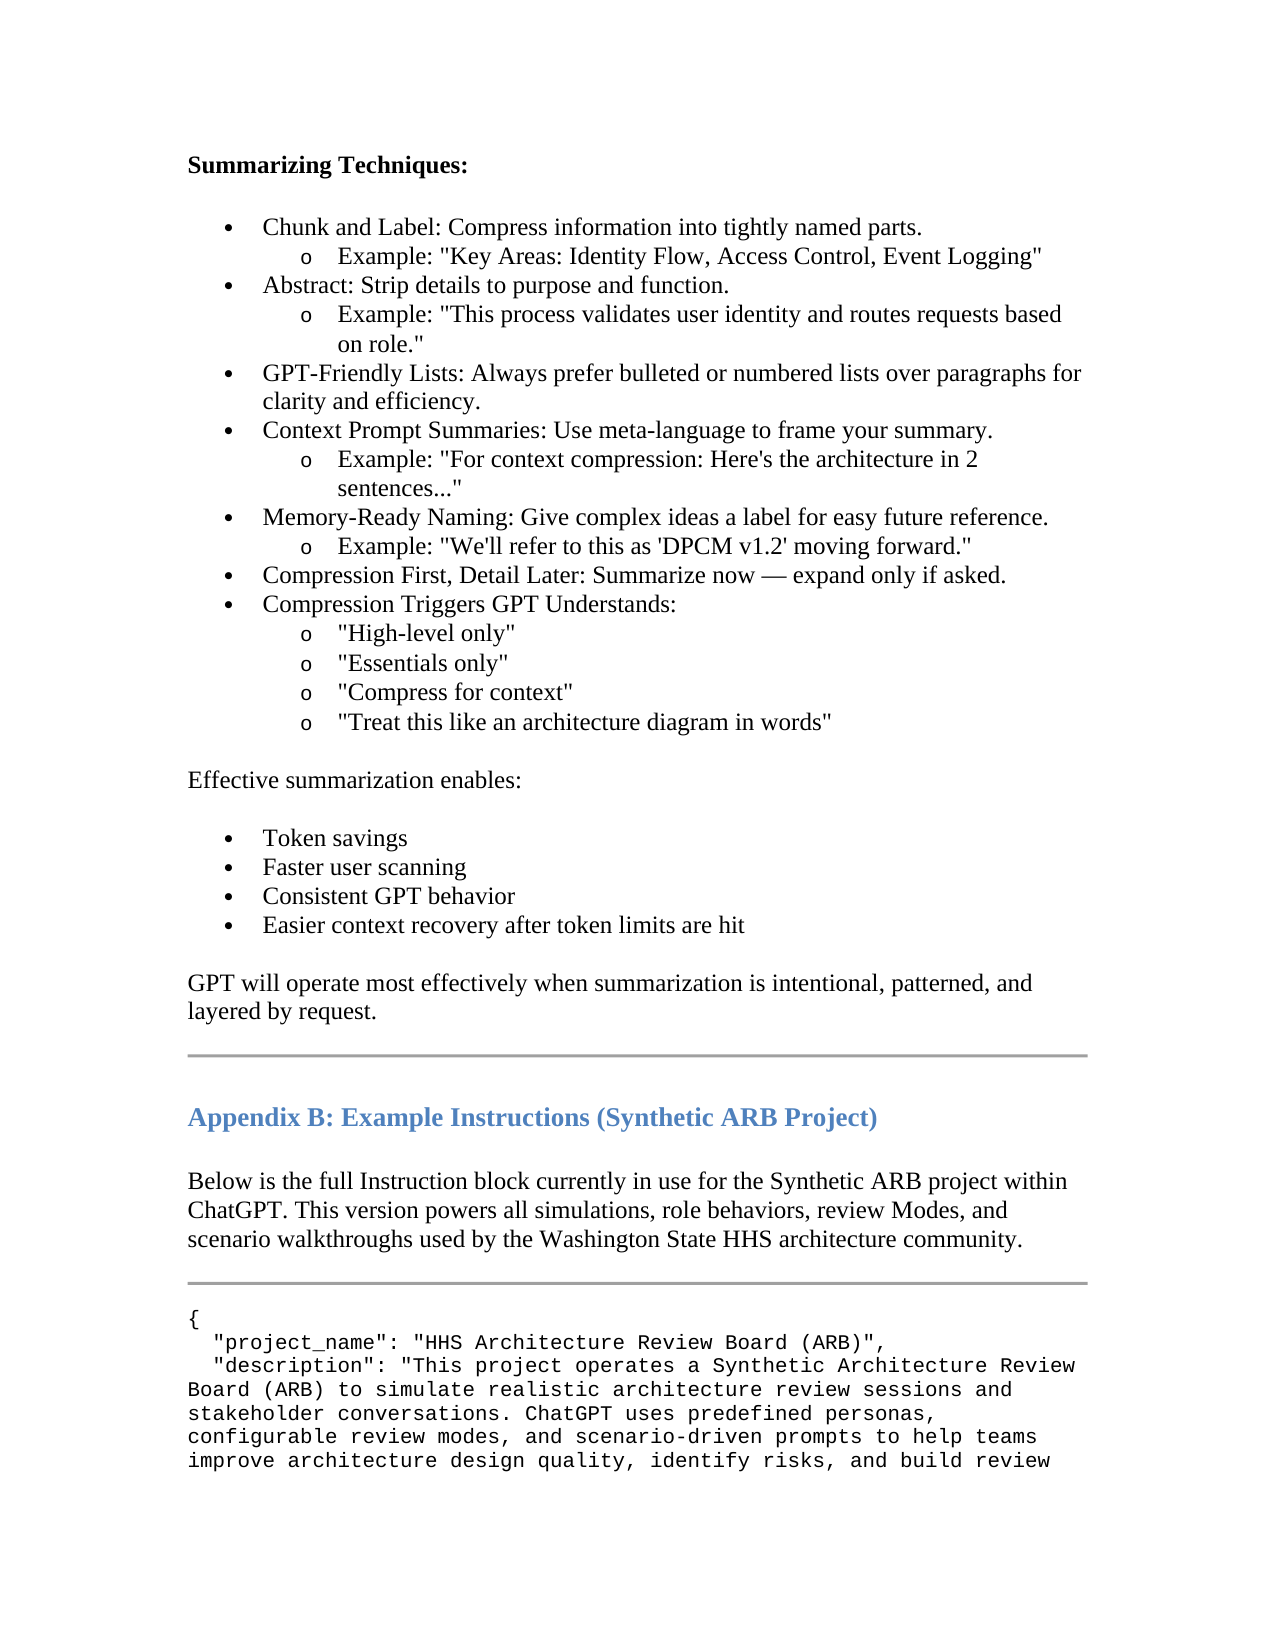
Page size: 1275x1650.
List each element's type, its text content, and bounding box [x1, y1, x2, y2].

text Effective summarization enables: [187, 766, 1087, 794]
list Easier context recovery after token limits are hit [225, 910, 1087, 938]
list Example: "Key Areas: Identity Flow, Access Control, Event Logging" [300, 241, 1087, 271]
text { [187, 1308, 1087, 1332]
list Compression First, Detail Later: Summarize now — expand only if asked. [225, 561, 1087, 589]
list Abstract: Strip details to purpose and function. [225, 271, 1087, 299]
subtitle Appendix B: Example Instructions (Synthetic ARB Project) [187, 1101, 1087, 1133]
list GPT-Friendly Lists: Always prefer bulleted or numbered lists over paragraphs for clarity and efficiency. [225, 358, 1087, 415]
list Example: "This process validates user identity and routes requests based on role." [300, 299, 1087, 358]
list "Treat this like an architecture diagram in words" [300, 707, 1087, 736]
list Context Prompt Summaries: Use meta-language to frame your summary. [225, 415, 1087, 444]
subtitle Summarizing Techniques: [187, 150, 1087, 179]
list "Compress for context" [300, 677, 1087, 707]
list "Essentials only" [300, 648, 1087, 677]
text GPT will operate most effectively when summarization is intentional, patterned, and layered by request. [187, 968, 1087, 1025]
list Token savings [225, 823, 1087, 852]
list "High-level only" [300, 618, 1087, 648]
list Compression Triggers GPT Understands: [225, 589, 1087, 618]
text Below is the full Instruction block currently in use for the Synthetic ARB project within ChatGPT. This version powers all simulations, role behaviors, review Modes, and scenario walkthroughs used by the Washington State HHS architecture community. [187, 1166, 1087, 1253]
list Memory-Ready Naming: Give complex ideas a label for easy future reference. [225, 502, 1087, 531]
list Example: "We'll refer to this as 'DPCM v1.2' moving forward." [300, 531, 1087, 561]
list Example: "For context compression: Here's the architecture in 2 sentences..." [300, 444, 1087, 502]
list Chunk and Label: Compress information into tightly named parts. [225, 212, 1087, 241]
list Faster user scanning [225, 852, 1087, 881]
list Consistent GPT behavior [225, 881, 1087, 910]
text "project_name": "HHS Architecture Review Board (ARB)", [187, 1332, 1087, 1355]
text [187, 1355, 1087, 1474]
